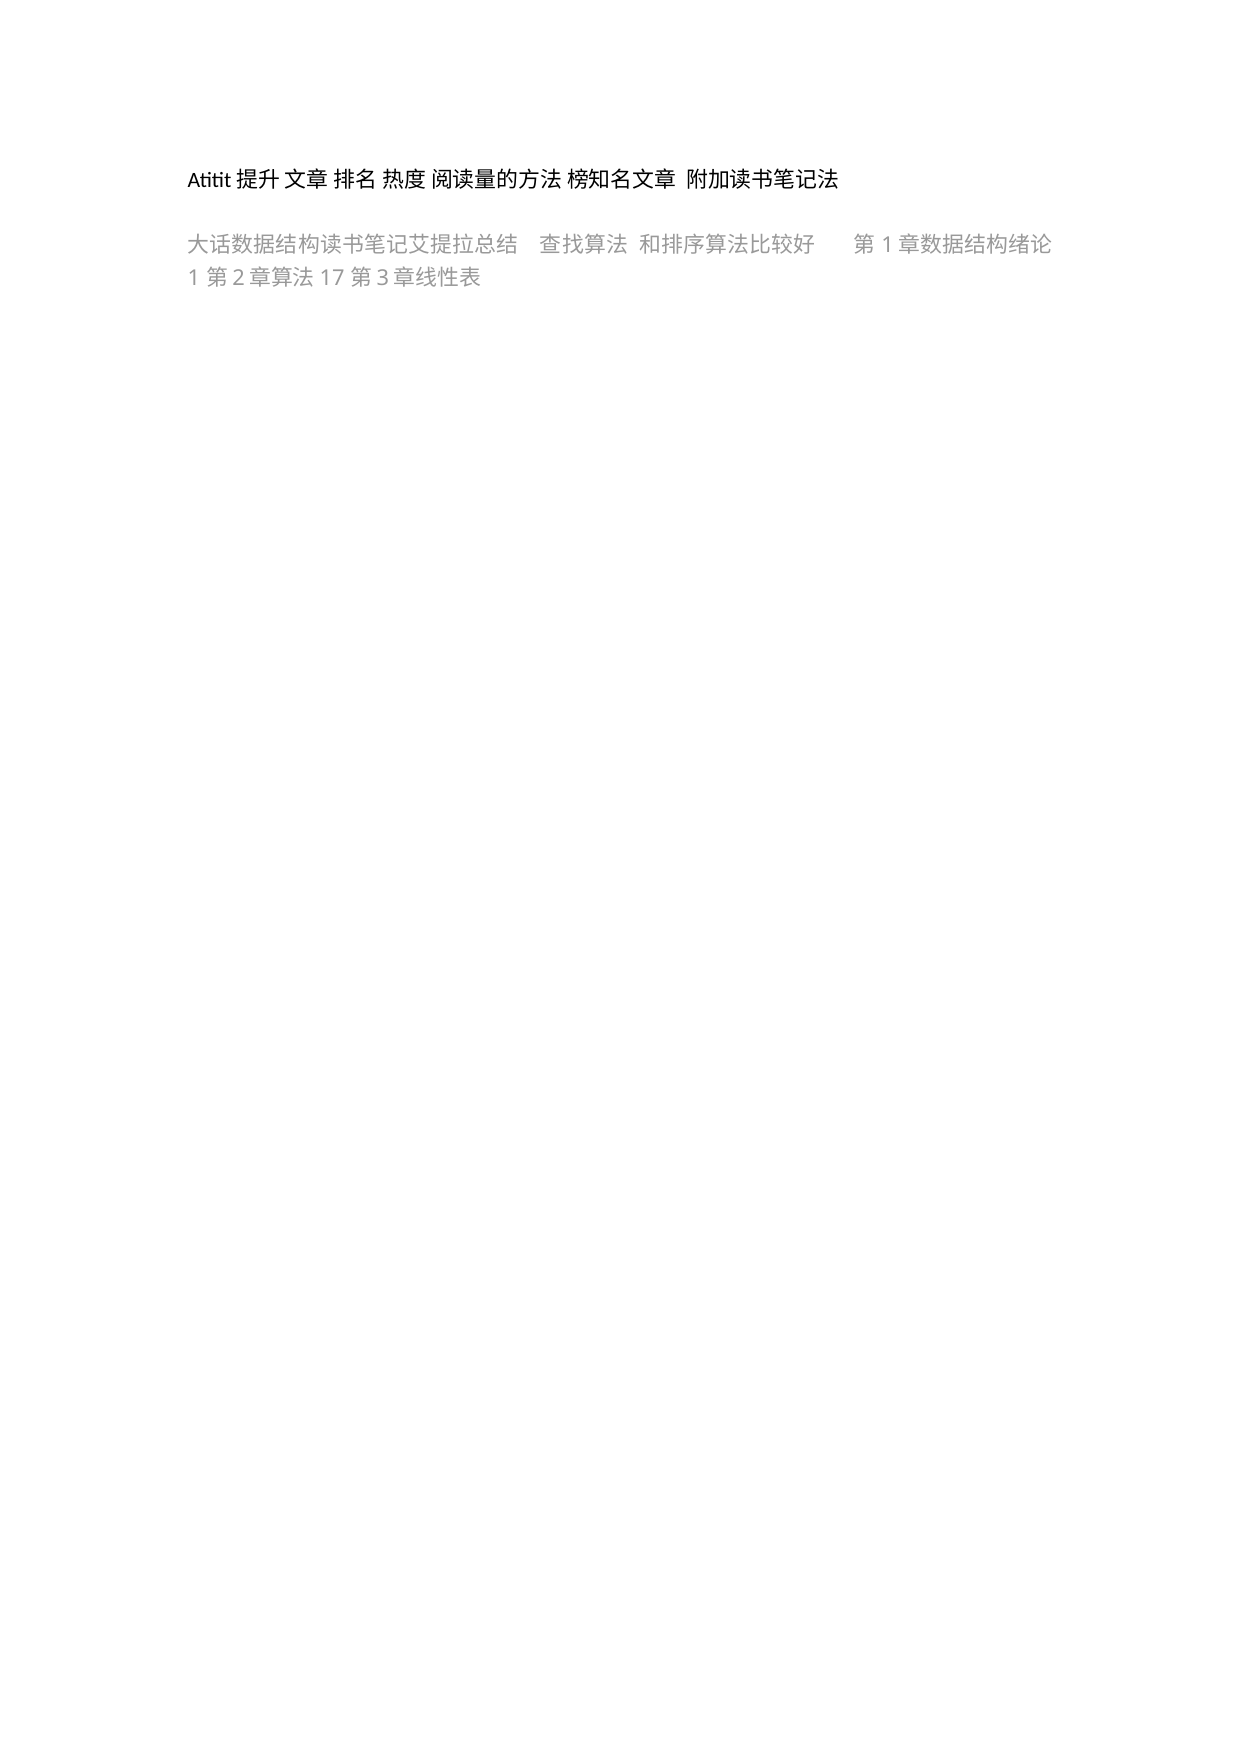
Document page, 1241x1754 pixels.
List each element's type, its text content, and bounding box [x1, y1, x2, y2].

text 大话数据结构读书笔记艾提拉总结 查找算法 和排序算法比较好 第1章数据结构绪论 1 第2章算法 17 第3章线性表 [187, 227, 1053, 292]
text Atitit 提升 文章 排名 热度 阅读量的方法 榜知名文章 附加读书笔记法 [187, 162, 1053, 194]
